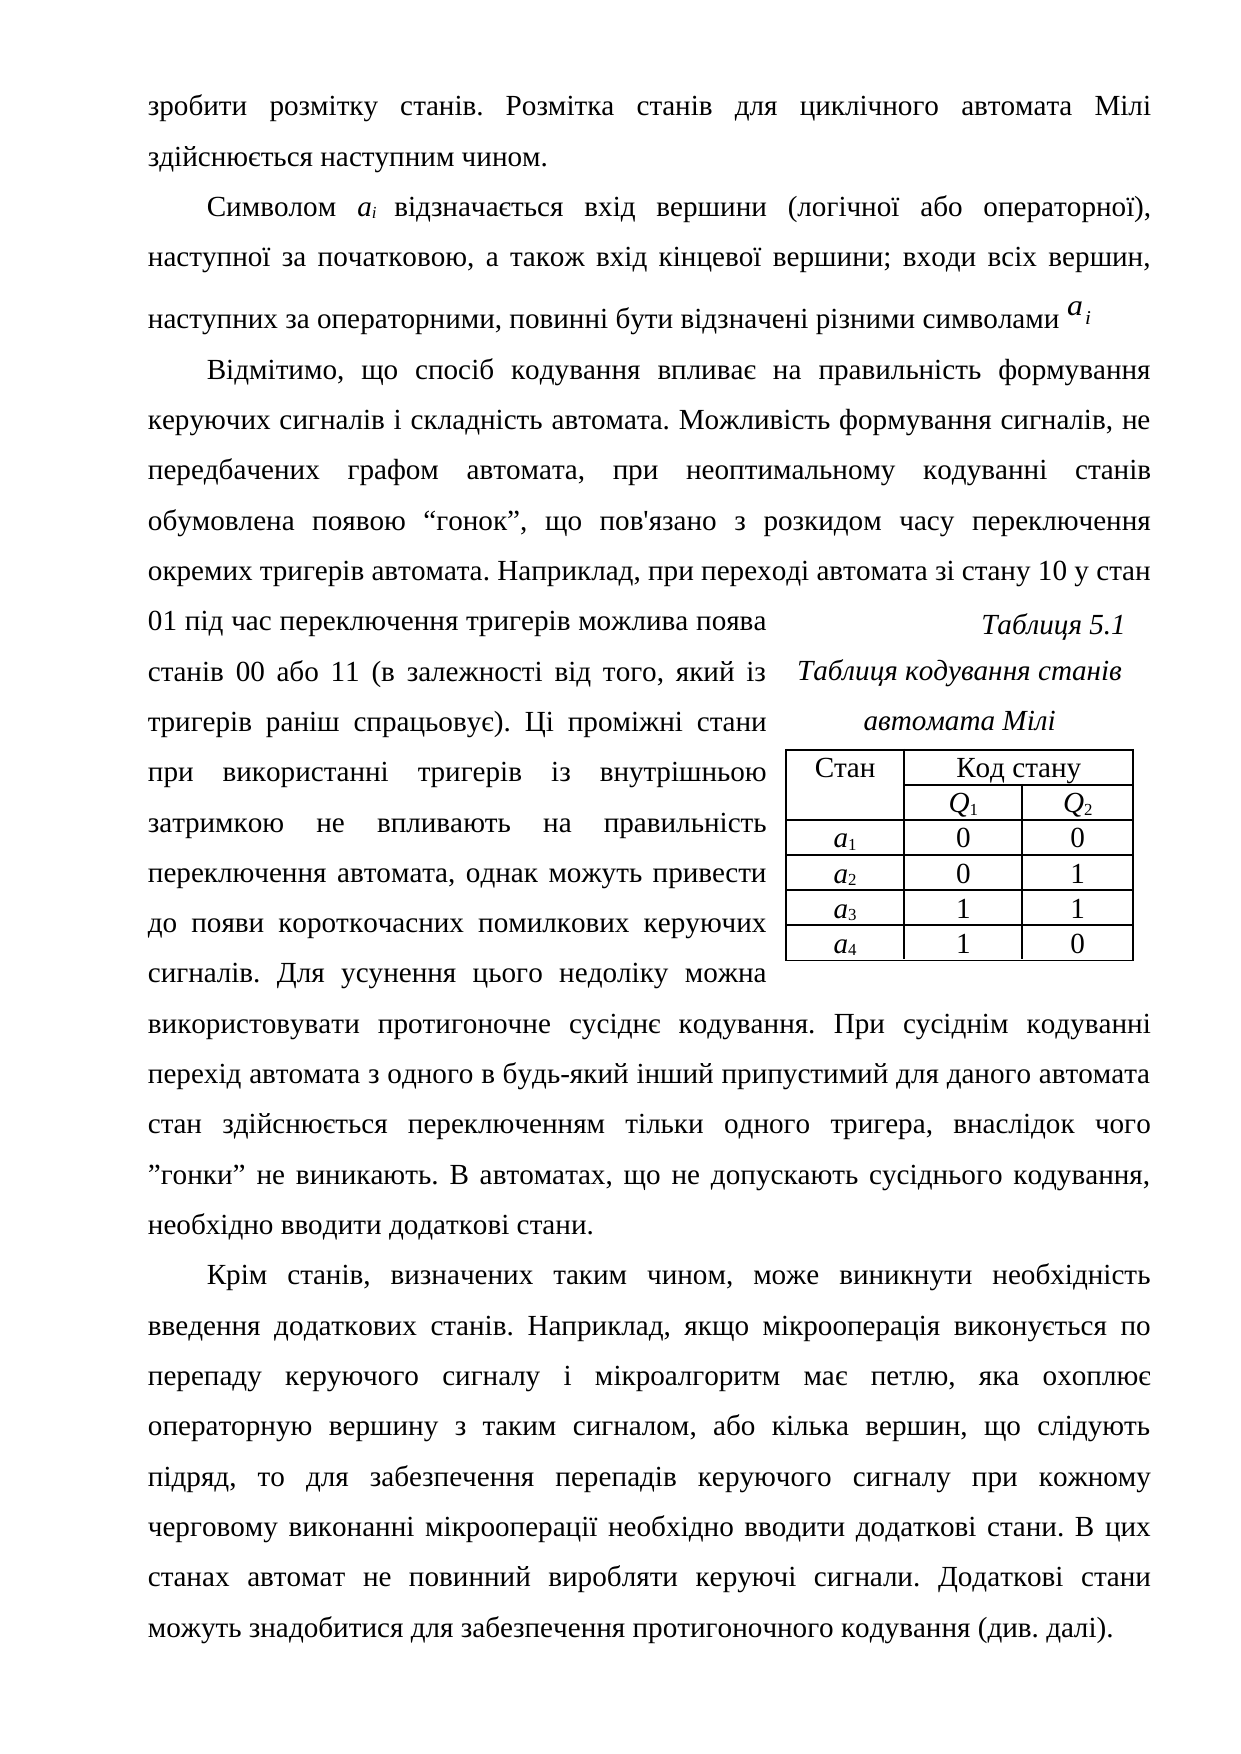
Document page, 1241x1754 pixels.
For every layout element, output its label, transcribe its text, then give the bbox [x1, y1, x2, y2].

table_cell 1 [905, 926, 1021, 959]
table_cell 0 [905, 856, 1021, 889]
table_header Таблиця 5.1 [786, 608, 1133, 653]
table_cell a1 [787, 821, 903, 854]
table_cell 0 [905, 821, 1021, 854]
table_cell 0 [1023, 821, 1132, 854]
table_cell Таблиця кодування станів автомата Мілі [786, 653, 1133, 749]
table_cell a2 [787, 856, 903, 889]
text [148, 88, 1152, 172]
text Відмітимо, що спосіб кодування впливає на правильність формування керуючих сигналів і складність автомата. Можливість формування сигналів, не передбачених графом автомата, при неоптимальному кодуванні станів обумовлена появою “гонок”, що пов'язано з розкидом часу переключення окремих тригерів автомата. Наприклад, при переході автомата зі стану 10 у стан 01 під час переключення тригерів можлива поява станів 00 або 11 (в залежності від того, який із тригерів раніш спрацьовує). Ці проміжні стани при використанні тригерів із внутрішньою затримкою не впливають на правильність переключення автомата, однак можуть привести до появи короткочасних помилкових керуючих сигналів. Для усунення цього недоліку можна використовувати протигоночне сусіднє кодування. При сусіднім кодуванні перехід автомата з одного в будь-який інший припустимий для даного автомата стан здійснюється переключенням тільки одного тригера, внаслідок чого ”гонки” не виникають. В автоматах, що не допускають сусіднього кодування, необхідно вводити додаткові стани. [148, 352, 1152, 1241]
table_cell 1 [1023, 891, 1132, 924]
table_cell 1 [905, 891, 1021, 924]
text Символом аi відзначається вхід вершини (логічної або операторної), наступної за початковою, а також вхід кінцевої вершини; входи всіх вершин, наступних за операторними, повинні бути відзначені різними символами [148, 189, 1152, 335]
text Крім станів, визначених таким чином, може виникнути необхідність введення додаткових станів. Наприклад, якщо мікрооперація виконується по перепаду керуючого сигналу і мікроалгоритм має петлю, яка охоплює операторную вершину з таким сигналом, або кілька вершин, що слідують підряд, то для забезпечення перепадів керуючого сигналу при кожному черговому виконанні мікрооперації необхідно вводити додаткові стани. В цих станах автомат не повинний виробляти керуючі сигнали. Додаткові стани можуть знадобитися для забезпечення протигоночного кодування (див. далі). [148, 1257, 1152, 1643]
table_cell Q2 [1023, 786, 1132, 819]
table_cell Стан [787, 751, 903, 819]
table_cell Код стану [905, 751, 1132, 784]
table_cell Q1 [905, 786, 1021, 819]
table_cell a3 [787, 891, 903, 924]
table_cell 0 [1023, 926, 1132, 959]
table_cell a4 [787, 926, 903, 959]
table_cell 1 [1023, 856, 1132, 889]
